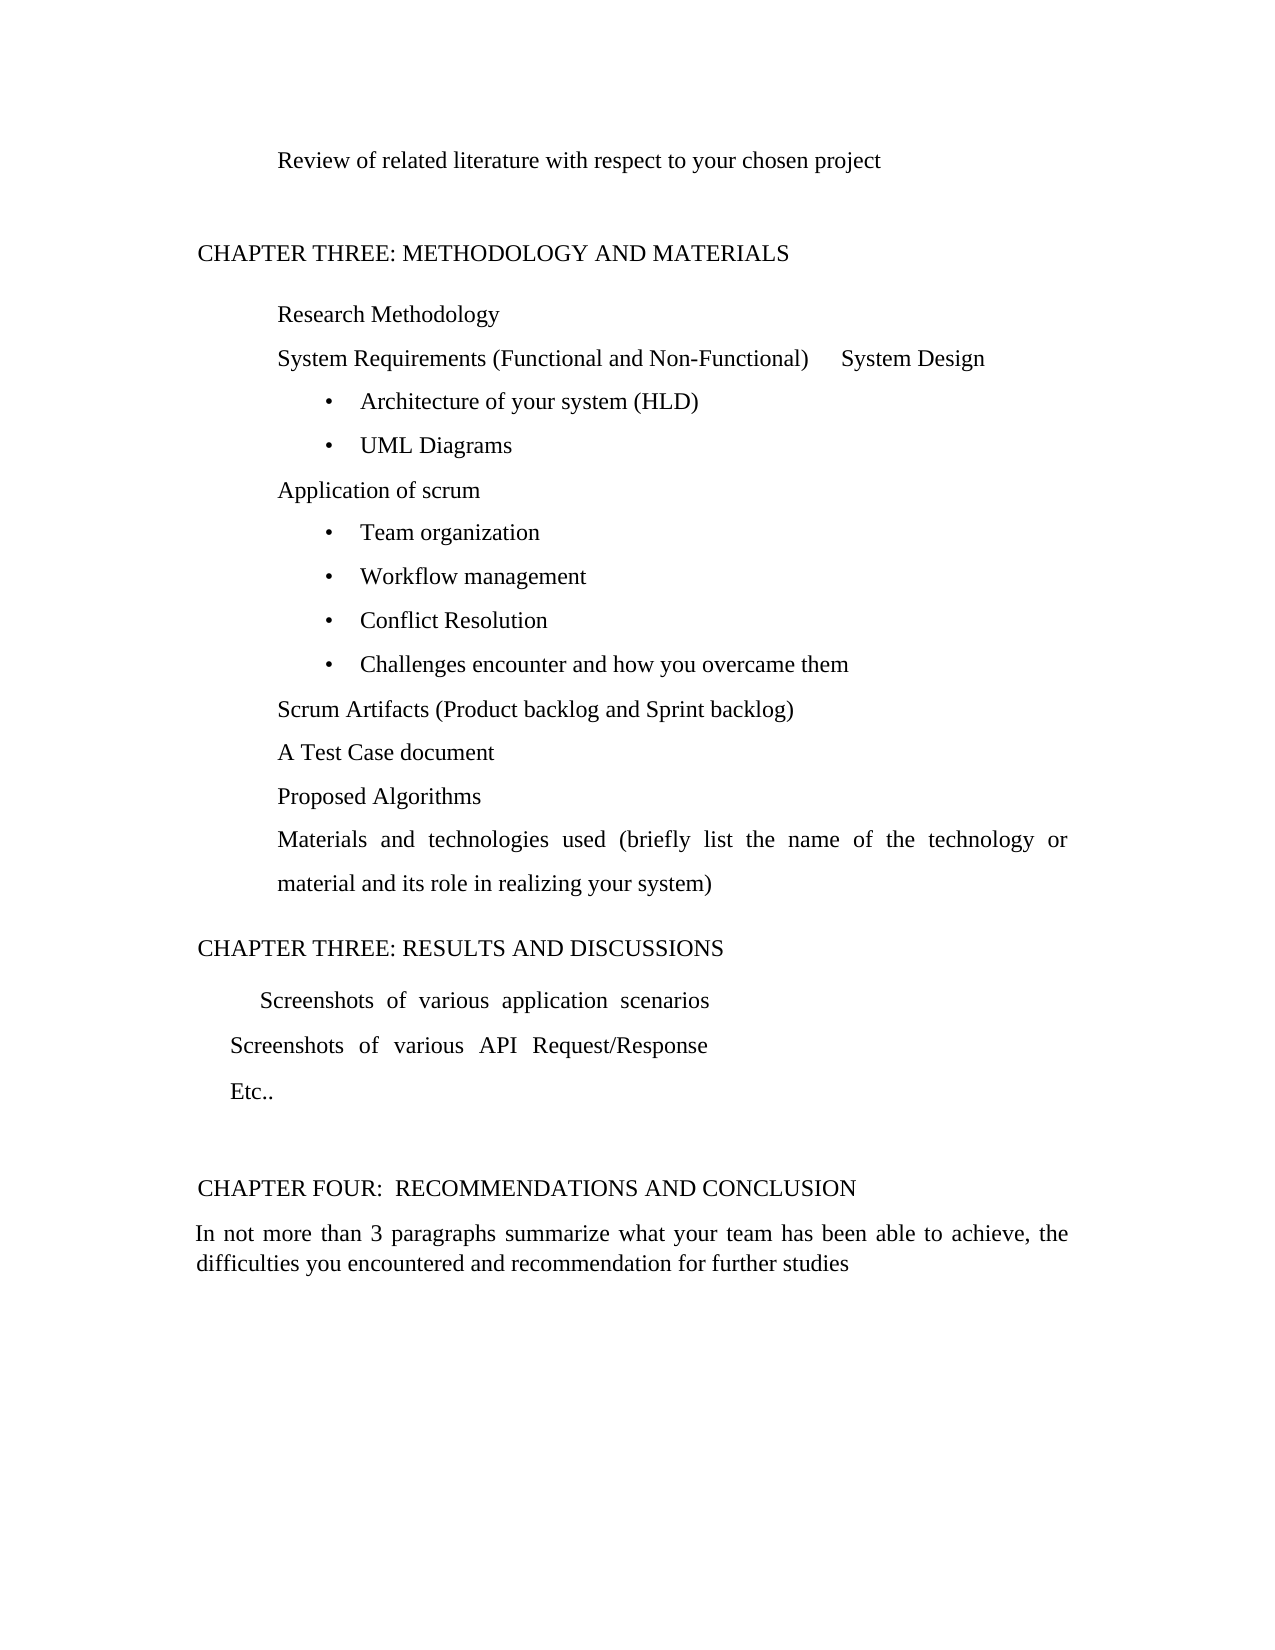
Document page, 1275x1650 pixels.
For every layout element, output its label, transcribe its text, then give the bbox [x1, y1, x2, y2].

list A Test Case document [232, 737, 1069, 766]
subtitle CHAPTER THREE: RESULTS AND DISCUSSIONS [197, 933, 1071, 961]
text  Screenshots of various application scenarios  Screenshots of various API Request/Response  Etc.. [229, 986, 742, 1104]
list Architecture of your system (HLD) [324, 387, 1069, 414]
subtitle CHAPTER FOUR: RECOMMENDATIONS AND CONCLUSION [197, 1174, 1071, 1202]
list Materials and technologies used (briefly list the name of the technology or material and its role in realizing your system) [232, 824, 1069, 896]
list Application of scrum [232, 475, 1069, 503]
list Scrum Artifacts (Product backlog and Sprint backlog) [232, 694, 1069, 722]
list Team organization [324, 518, 1069, 546]
text In not more than 3 paragraphs summarize what your team has been able to achieve, the difficulties you encountered and recommendation for further studies [195, 1219, 1071, 1277]
list Challenges encounter and how you overcame them [324, 650, 1069, 677]
list System Requirements (Functional and Non-Functional)  System Design [232, 343, 1069, 372]
list Workflow management [324, 562, 1069, 589]
list Proposed Algorithms [232, 781, 1069, 810]
list Conflict Resolution [324, 606, 1069, 633]
subtitle CHAPTER THREE: METHODOLOGY AND MATERIALS [197, 239, 1071, 267]
list Research Methodology [232, 299, 1069, 328]
list UML Diagrams [324, 431, 1069, 458]
list Review of related literature with respect to your chosen project [240, 146, 1069, 174]
